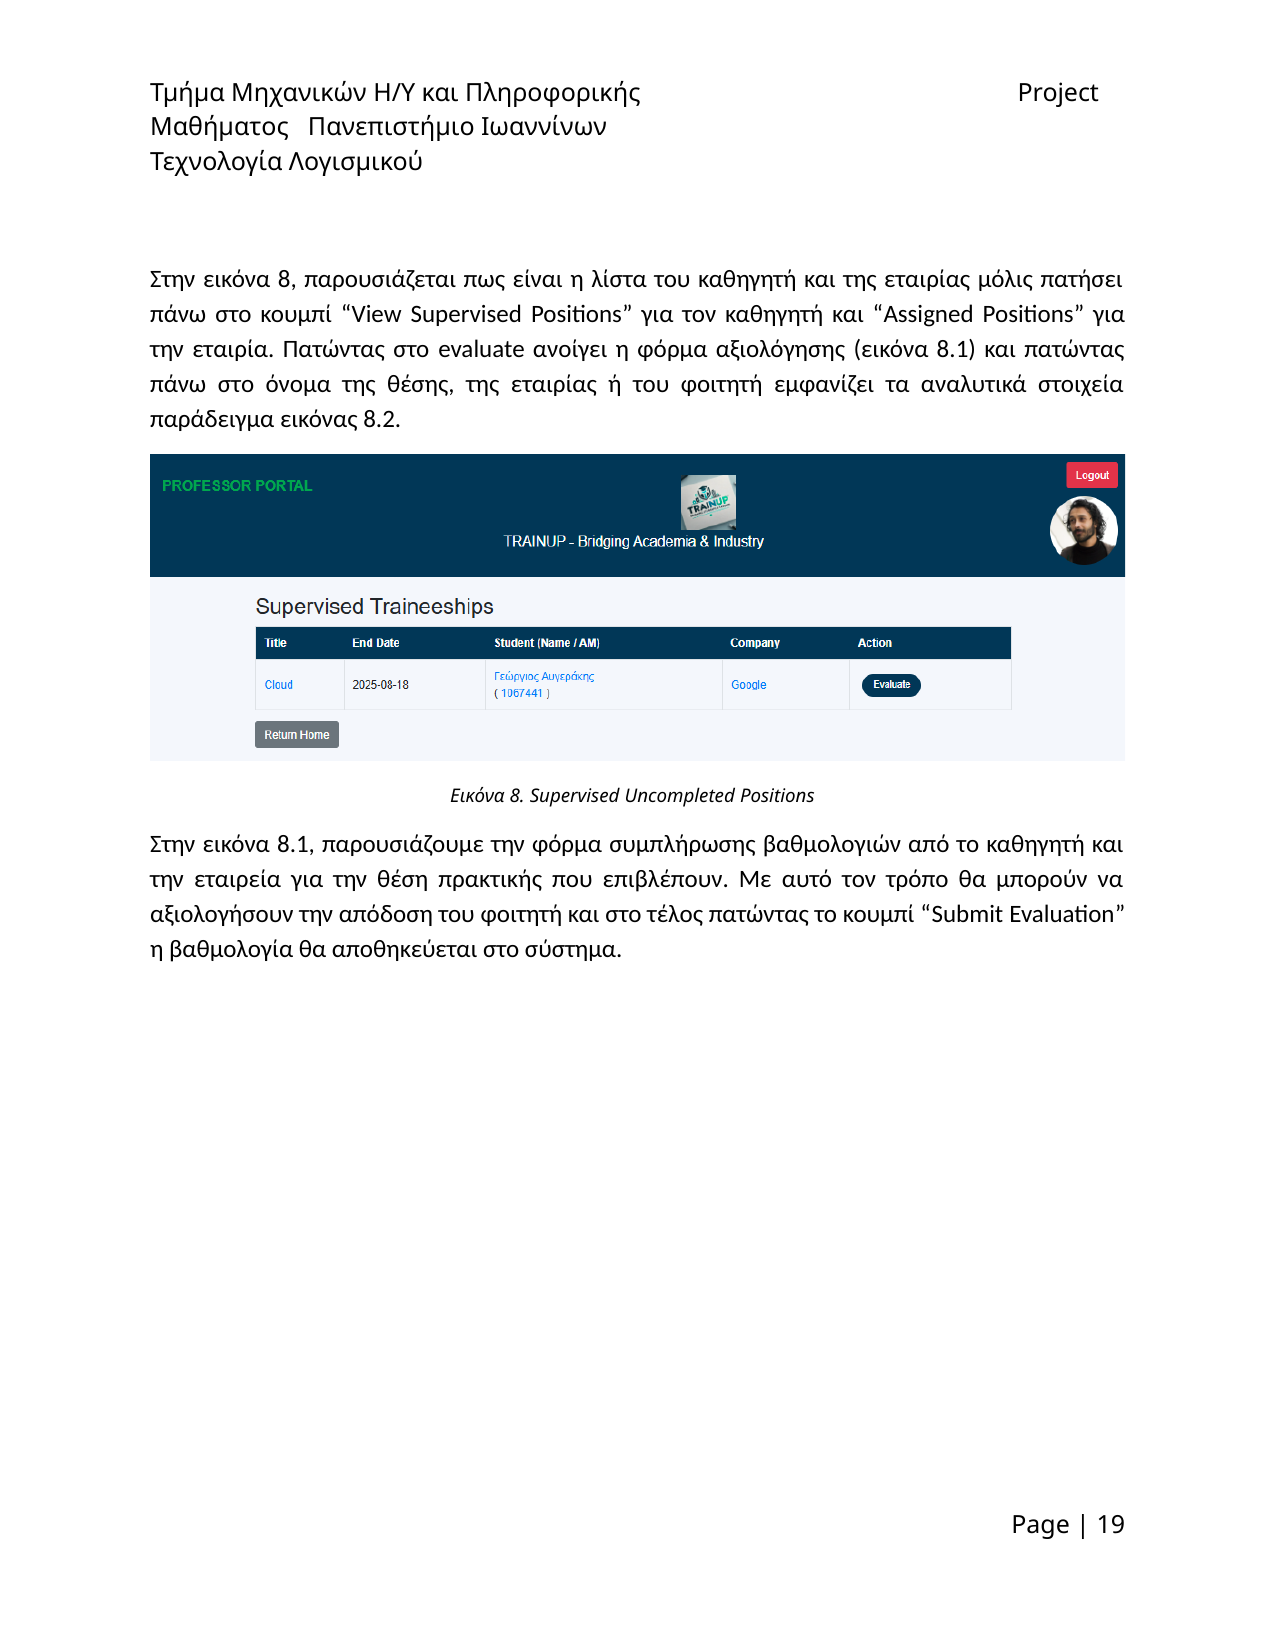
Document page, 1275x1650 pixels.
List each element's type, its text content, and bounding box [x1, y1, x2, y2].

text Στην εικόνα 8.1, παρουσιάζουμε την φόρμα συμπλήρωσης βαθμολογιών από το καθηγητή και την εταιρεία για την θέση πρακτικής που επιβλέπουν. Με αυτό τον τρόπο θα μπορούν να αξιολογήσουν την απόδοση του φοιτητή και στο τέλος πατώντας το κουμπί “Submit Evaluation” η βαθμολογία θα αποθηκεύεται στο σύστημα. [150, 829, 1125, 964]
text Στην εικόνα 8, παρουσιάζεται πως είναι η λίστα του καθηγητή και της εταιρίας μόλις πατήσει πάνω στο κουμπί “View Supervised Positions” για τον καθηγητή και “Assigned Positions” για την εταιρία. Πατώντας στο evaluate ανοίγει η φόρμα αξιολόγησης (εικόνα 8.1) και πατώντας πάνω στο όνομα της θέσης, της εταιρίας ή του φοιτητή εμφανίζει τα αναλυτικά στοιχεία παράδειγμα εικόνας 8.2. [150, 263, 1125, 433]
text Εικόνα 8. Supervised Uncompleted Positions [375, 782, 1125, 808]
picture [150, 454, 1125, 761]
